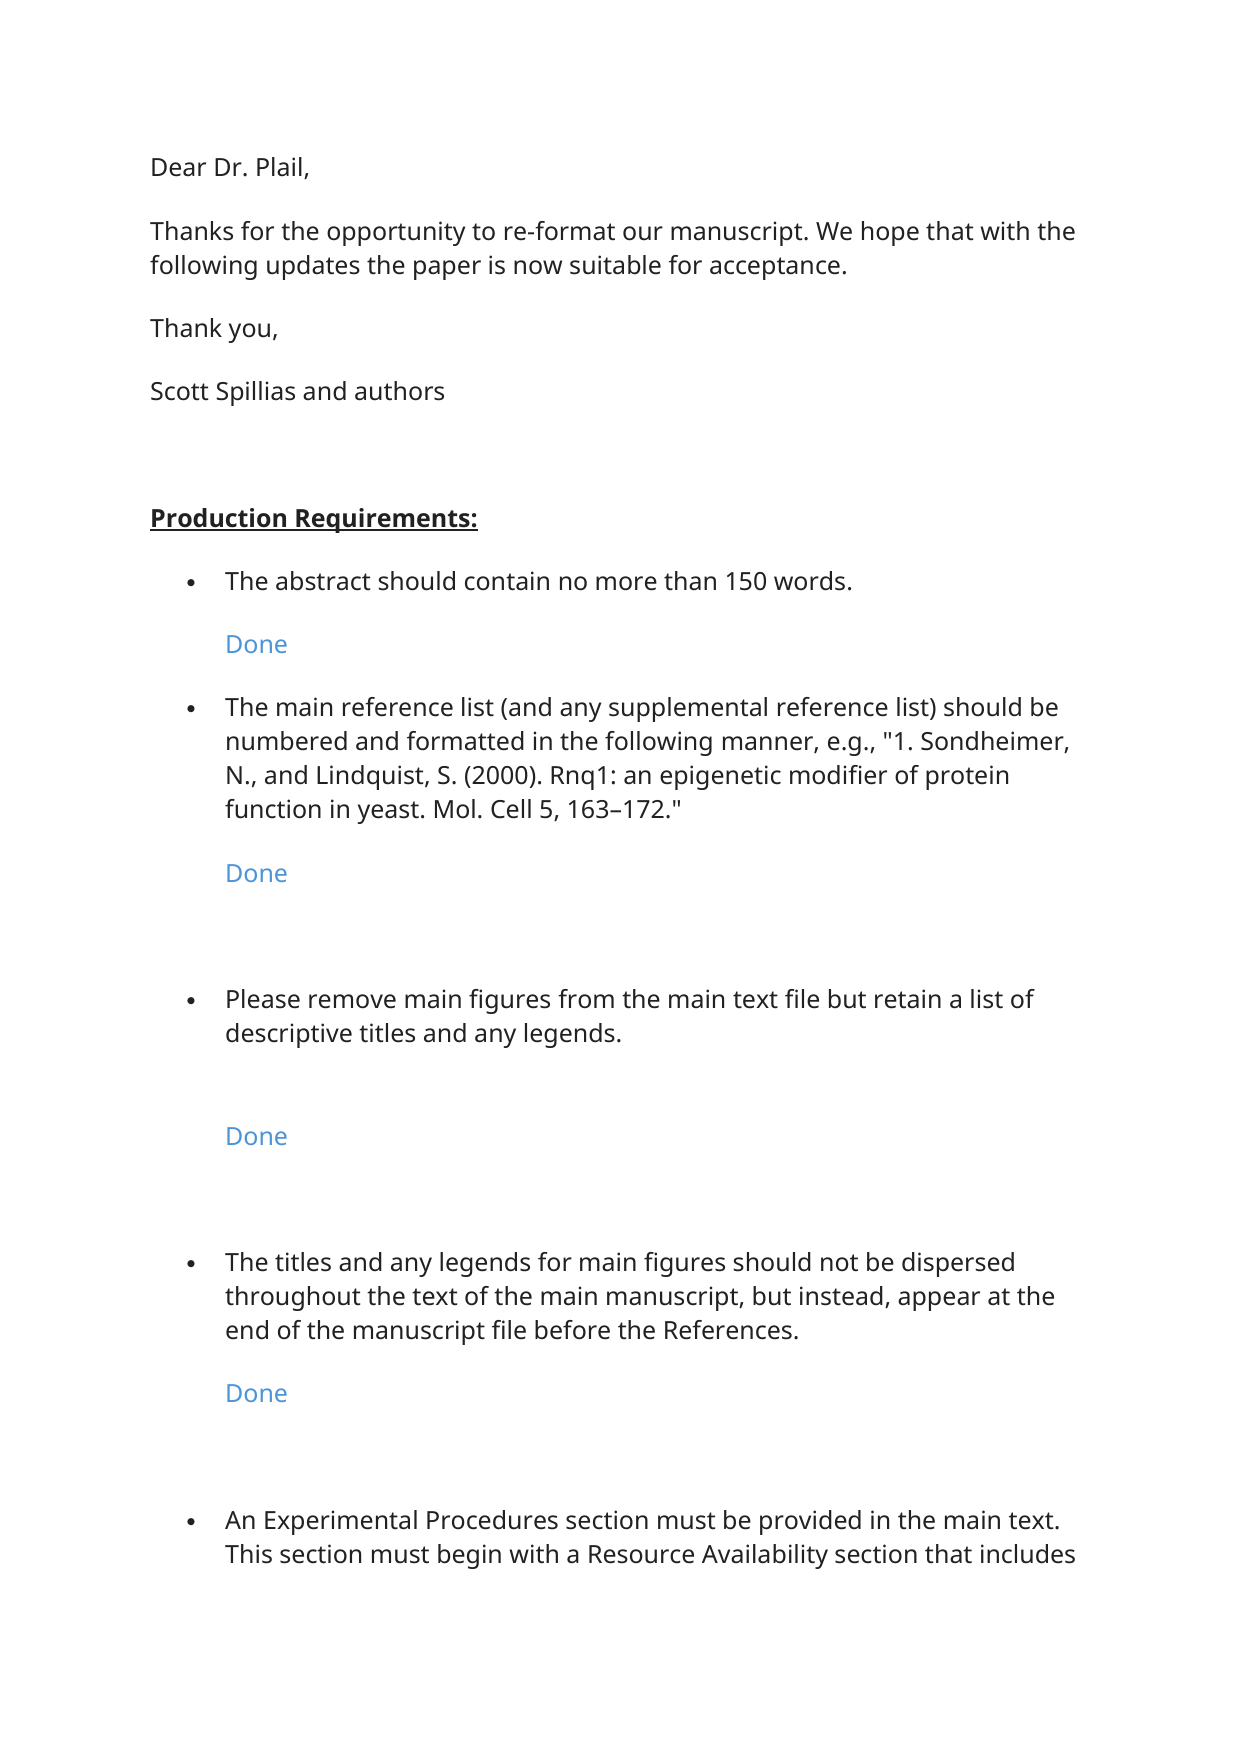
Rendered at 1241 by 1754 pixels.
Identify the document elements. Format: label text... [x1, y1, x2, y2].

text Thanks for the opportunity to re-format our manuscript. We hope that with the following updates the paper is now suitable for acceptance. [150, 213, 1090, 281]
list Done [225, 855, 1090, 889]
list The main reference list (and any supplemental reference list) should be numbered and formatted in the following manner, e.g., "1. Sondheimer, N., and Lindquist, S. (2000). Rnq1: an epigenetic modifier of protein function in yeast. Mol. Cell 5, 163–172." [187, 690, 1090, 826]
list The abstract should contain no more than 150 words. [187, 563, 1090, 597]
text Thank you, [150, 311, 1090, 344]
list The titles and any legends for main figures should not be dispersed throughout the text of the main manuscript, but instead, appear at the end of the manuscript file before the References. [187, 1245, 1090, 1347]
text Scott Spillias and authors [150, 374, 1090, 408]
list Done [225, 1118, 1090, 1152]
text Dear Dr. Plail, [150, 150, 1090, 184]
list Done [225, 1376, 1090, 1410]
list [187, 1502, 1090, 1571]
text Done [225, 627, 1090, 661]
text Production Requirements:​ [150, 500, 1090, 534]
list Please remove main figures from the main text file but retain a list of descriptive titles and any legends. [187, 982, 1090, 1050]
